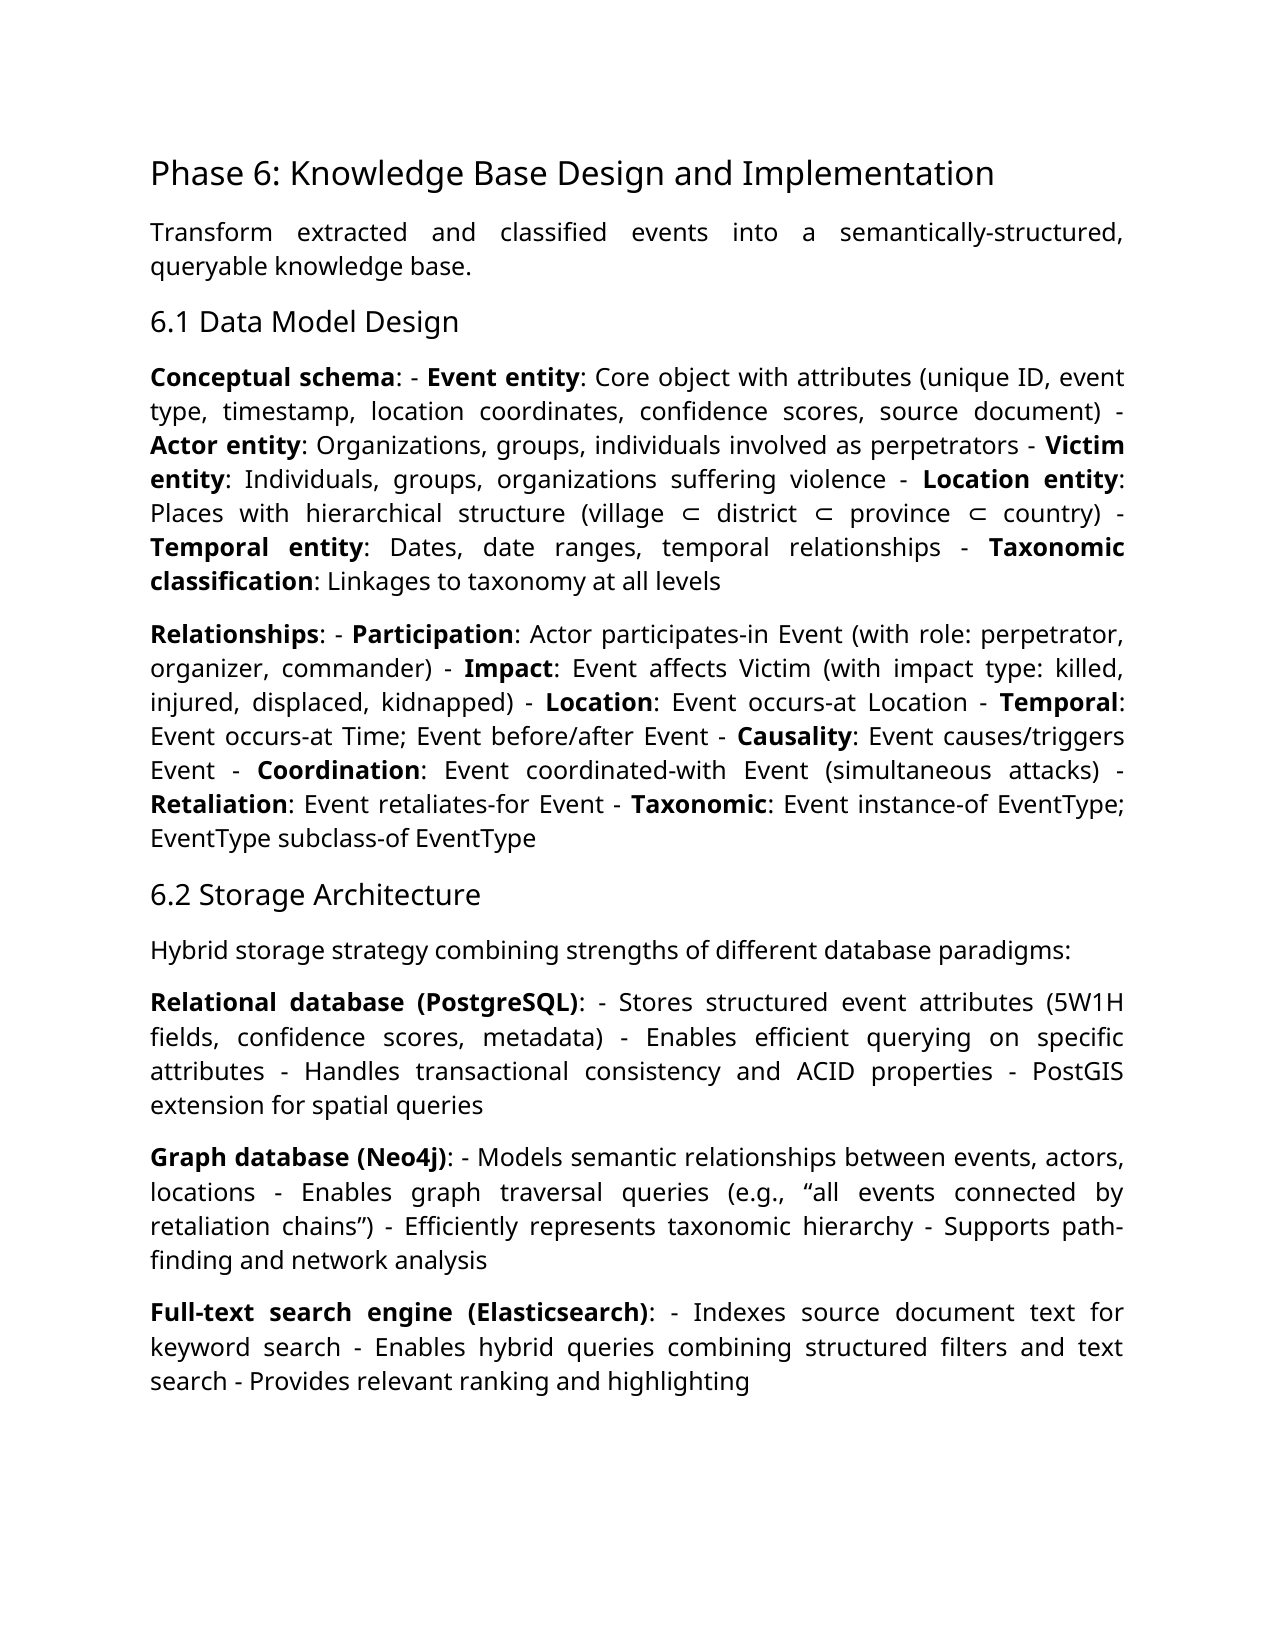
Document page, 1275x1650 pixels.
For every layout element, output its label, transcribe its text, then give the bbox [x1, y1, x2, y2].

text Relationships: - Participation: Actor participates-in Event (with role: perpetrator, organizer, commander) - Impact: Event affects Victim (with impact type: killed, injured, displaced, kidnapped) - Location: Event occurs-at Location - Temporal: Event occurs-at Time; Event before/after Event - Causality: Event causes/triggers Event - Coordination: Event coordinated-with Event (simultaneous attacks) - Retaliation: Event retaliates-for Event - Taxonomic: Event instance-of EventType; EventType subclass-of EventType [150, 617, 1125, 855]
text Graph database (Neo4j): - Models semantic relationships between events, actors, locations - Enables graph traversal queries (e.g., “all events connected by retaliation chains”) - Efficiently represents taxonomic hierarchy - Supports path-finding and network analysis [150, 1140, 1125, 1276]
subtitle Phase 6: Knowledge Base Design and Implementation [150, 150, 1125, 195]
text Hybrid storage strategy combining strengths of different database paradigms: [150, 932, 1125, 966]
text Full-text search engine (Elasticsearch): - Indexes source document text for keyword search - Enables hybrid queries combining structured filters and text search - Provides relevant ranking and highlighting [150, 1295, 1125, 1397]
text Conceptual schema: - Event entity: Core object with attributes (unique ID, event type, timestamp, location coordinates, confidence scores, source document) - Actor entity: Organizations, groups, individuals involved as perpetrators - Victim entity: Individuals, groups, organizations suffering violence - Location entity: Places with hierarchical structure (village ⊂ district ⊂ province ⊂ country) - Temporal entity: Dates, date ranges, temporal relationships - Taxonomic classification: Linkages to taxonomy at all levels [150, 359, 1125, 598]
subtitle 6.1 Data Model Design [150, 301, 1125, 341]
text Relational database (PostgreSQL): - Stores structured event attributes (5W1H fields, confidence scores, metadata) - Enables efficient querying on specific attributes - Handles transactional consistency and ACID properties - PostGIS extension for spatial queries [150, 985, 1125, 1121]
subtitle 6.2 Storage Architecture [150, 874, 1125, 913]
text Transform extracted and classified events into a semantically-structured, queryable knowledge base. [150, 214, 1125, 282]
